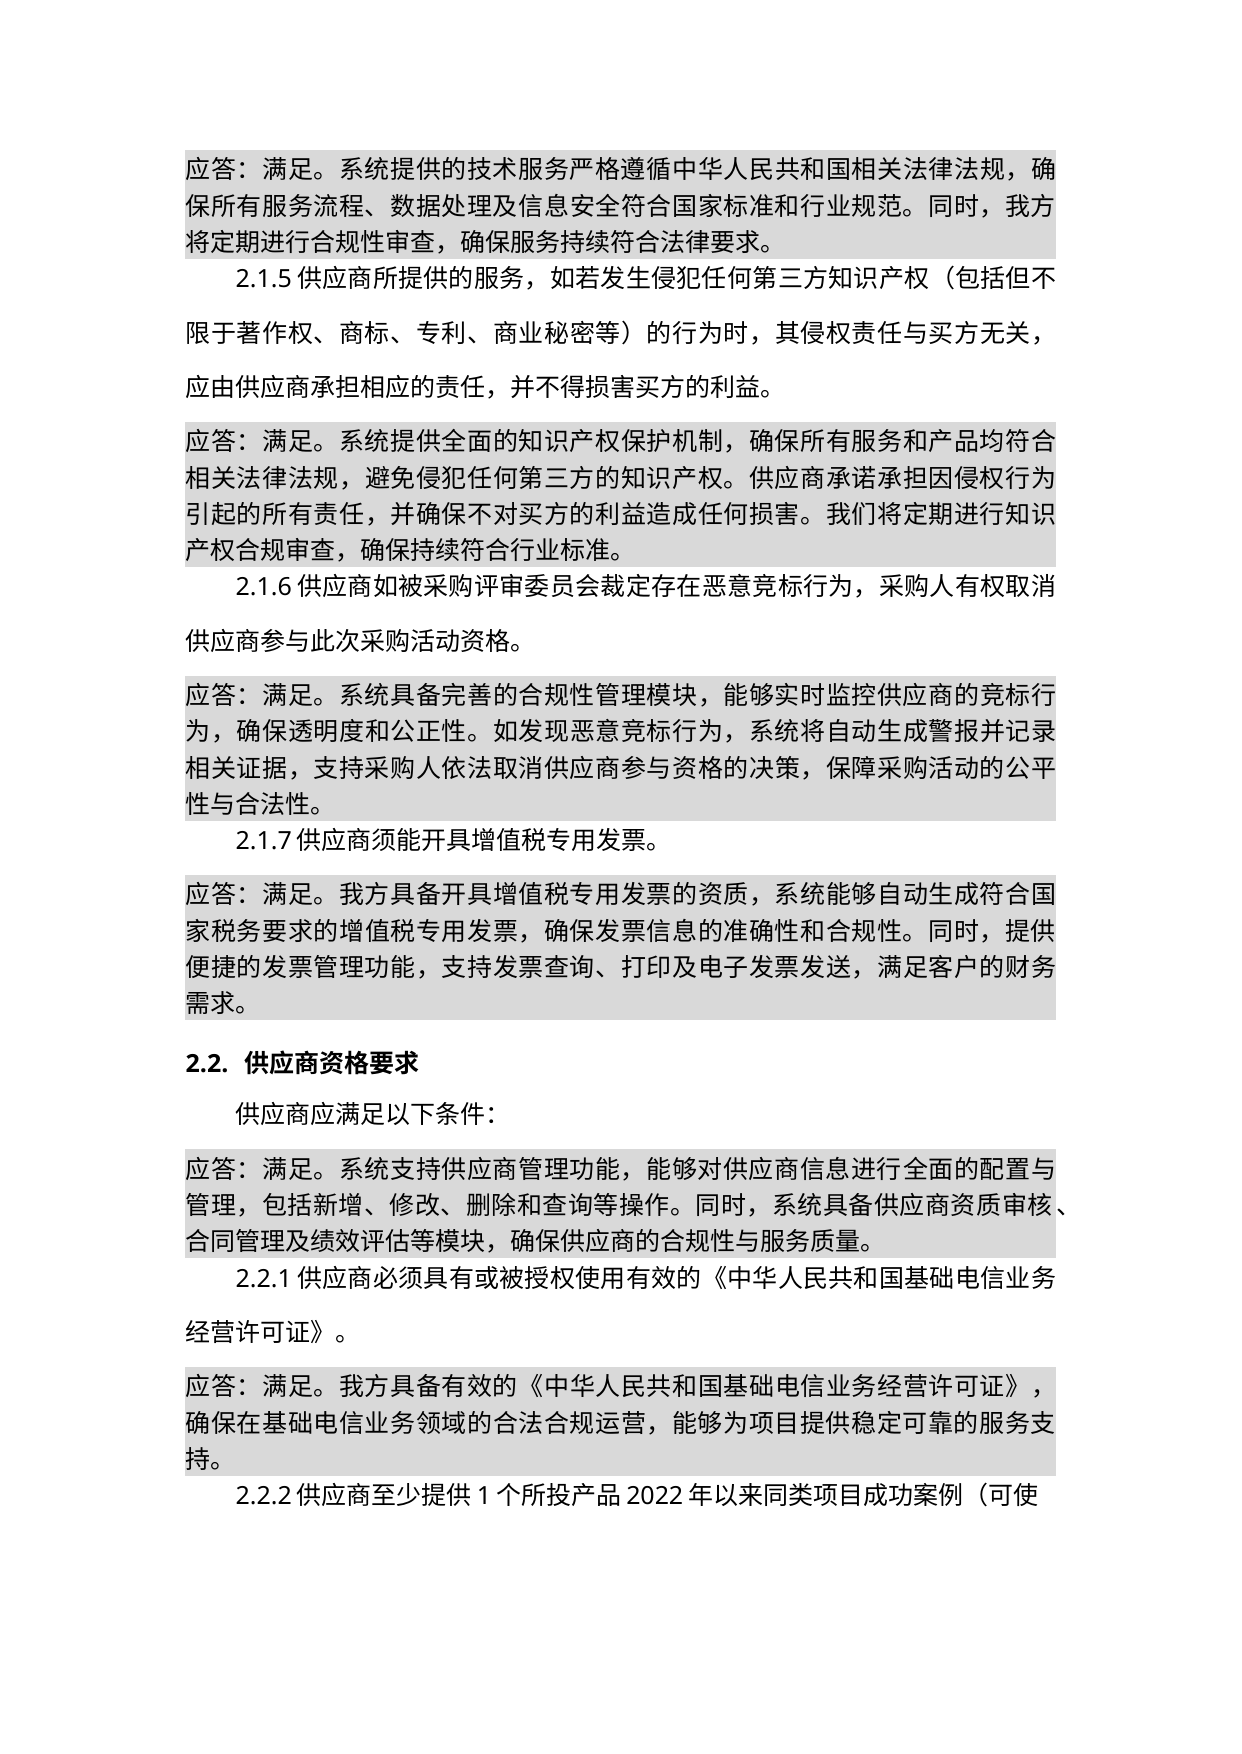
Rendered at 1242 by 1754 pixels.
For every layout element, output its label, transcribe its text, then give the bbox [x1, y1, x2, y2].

text 应答：满足。系统提供全面的知识产权保护机制，确保所有服务和产品均符合相关法律法规，避免侵犯任何第三方的知识产权。供应商承诺承担因侵权行为引起的所有责任，并确保不对买方的利益造成任何损害。我们将定期进行知识产权合规审查，确保持续符合行业标准。 [185, 422, 1056, 567]
list 2.1.5供应商所提供的服务，如若发生侵犯任何第三方知识产权（包括但不限于著作权、商标、专利、商业秘密等）的行为时，其侵权责任与买方无关，应由供应商承担相应的责任，并不得损害买方的利益。 [185, 259, 1056, 404]
text 应答：满足。我方具备开具增值税专用发票的资质，系统能够自动生成符合国家税务要求的增值税专用发票，确保发票信息的准确性和合规性。同时，提供便捷的发票管理功能，支持发票查询、打印及电子发票发送，满足客户的财务需求。 [185, 875, 1056, 1020]
text 应答：满足。系统支持供应商管理功能，能够对供应商信息进行全面的配置与管理，包括新增、修改、删除和查询等操作。同时，系统具备供应商资质审核、合同管理及绩效评估等模块，确保供应商的合规性与服务质量。 [185, 1149, 1056, 1258]
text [185, 1476, 1056, 1512]
list 供应商资格要求 [185, 1032, 1056, 1082]
text 供应商应满足以下条件： [185, 1095, 1056, 1131]
text 2.2.1供应商必须具有或被授权使用有效的《中华人民共和国基础电信业务经营许可证》。 [185, 1258, 1056, 1349]
list 2.1.7供应商须能开具增值税专用发票。 [185, 821, 1056, 857]
list 2.1.6供应商如被采购评审委员会裁定存在恶意竞标行为，采购人有权取消供应商参与此次采购活动资格。 [185, 567, 1056, 657]
text 应答：满足。系统具备完善的合规性管理模块，能够实时监控供应商的竞标行为，确保透明度和公正性。如发现恶意竞标行为，系统将自动生成警报并记录相关证据，支持采购人依法取消供应商参与资格的决策，保障采购活动的公平性与合法性。 [185, 676, 1056, 821]
text 应答：满足。我方具备有效的《中华人民共和国基础电信业务经营许可证》，确保在基础电信业务领域的合法合规运营，能够为项目提供稳定可靠的服务支持。 [185, 1367, 1056, 1476]
text 应答：满足。系统提供的技术服务严格遵循中华人民共和国相关法律法规，确保所有服务流程、数据处理及信息安全符合国家标准和行业规范。同时，我方将定期进行合规性审查，确保服务持续符合法律要求。 [185, 150, 1056, 259]
